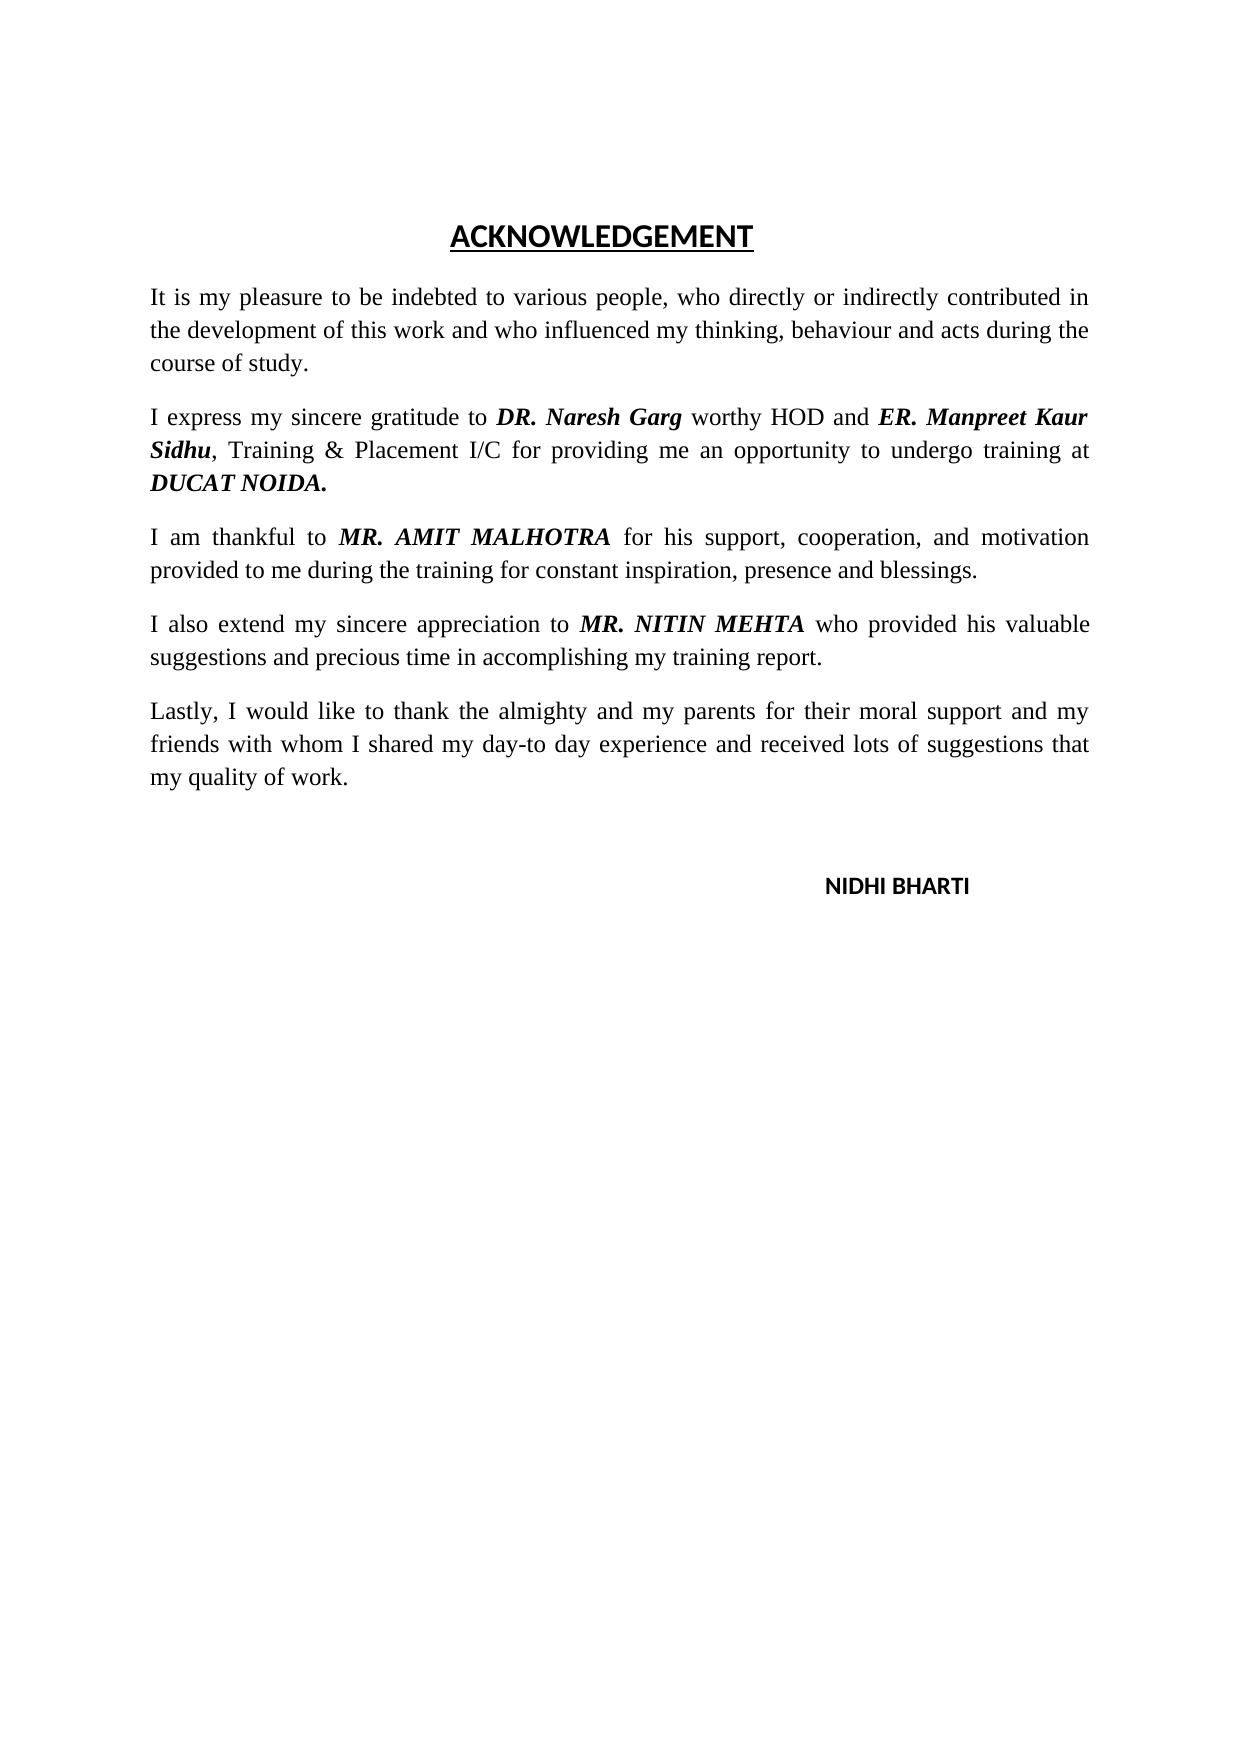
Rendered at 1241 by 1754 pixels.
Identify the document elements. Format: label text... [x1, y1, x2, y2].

text NIDHI BHARTI [825, 871, 1090, 901]
text It is my pleasure to be indebted to various people, who directly or indirectly contributed in the development of this work and who influenced my thinking, behaviour and acts during the course of study. [150, 282, 1090, 377]
text ACKNOWLEDGEMENT [450, 215, 1090, 256]
text I also extend my sincere appreciation to MR. NITIN MEHTA who provided his valuable suggestions and precious time in accomplishing my training report. [150, 609, 1090, 671]
text I am thankful to MR. AMIT MALHOTRA for his support, cooperation, and motivation provided to me during the training for constant inspiration, presence and blessings. [150, 522, 1090, 584]
text Lastly, I would like to thank the almighty and my parents for their moral support and my friends with whom I shared my day-to day experience and received lots of suggestions that my quality of work. [150, 696, 1090, 791]
text I express my sincere gratitude to DR. Naresh Garg worthy HOD and ER. Manpreet Kaur Sidhu, Training & Placement I/C for providing me an opportunity to undergo training at DUCAT NOIDA. [150, 402, 1090, 497]
